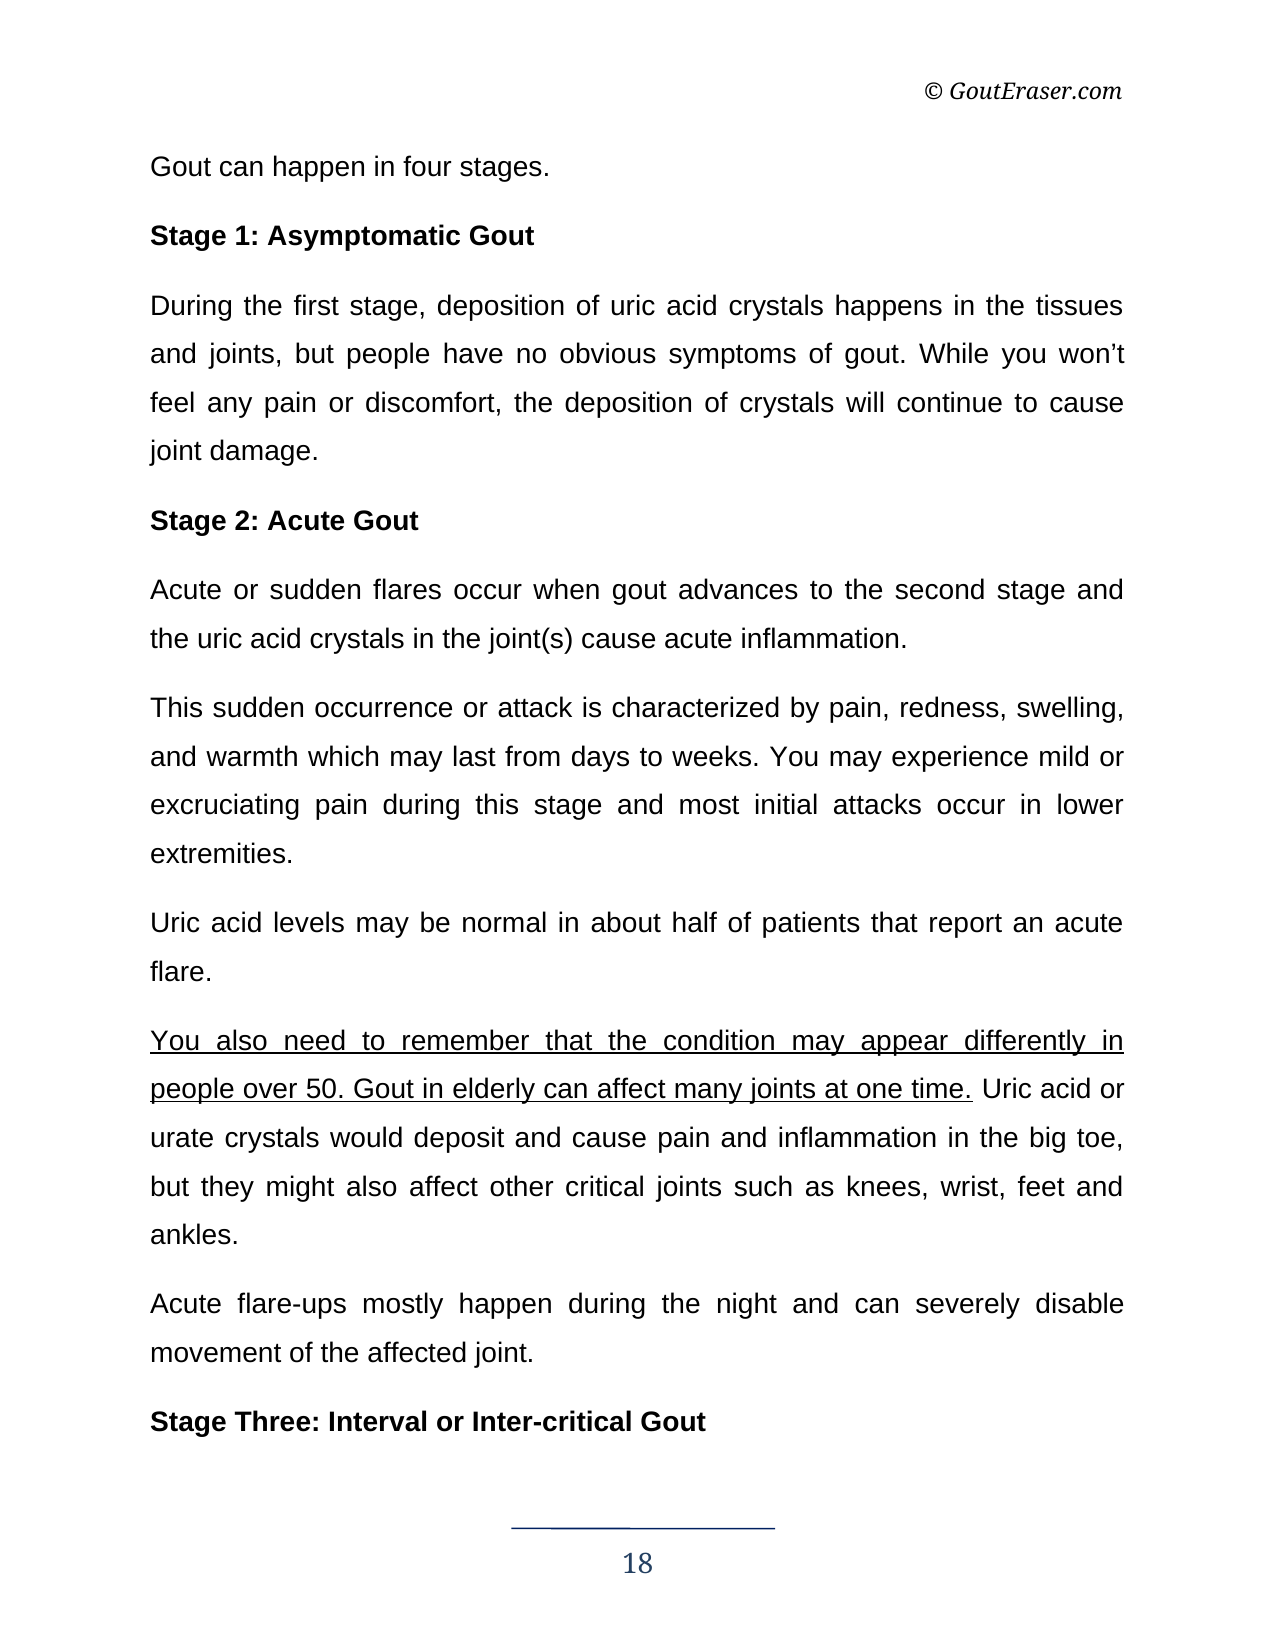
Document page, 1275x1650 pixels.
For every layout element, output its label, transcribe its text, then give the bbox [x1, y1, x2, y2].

text Uric acid levels may be normal in about half of patients that report an acute flare. [150, 906, 1125, 987]
text Acute flare-ups mostly happen during the night and can severely disable movement of the affected joint. [150, 1287, 1125, 1368]
text You also need to remember that the condition may appear differently in people over 50. Gout in elderly can affect many joints at one time. Uric acid or urate crystals would deposit and cause pain and inflammation in the big toe, but they might also affect other critical joints such as knees, wrist, feet and ankles. [150, 1024, 1125, 1251]
text Stage Three: Interval or Inter-critical Gout [150, 1405, 1125, 1438]
text Stage 2: Acute Gout [150, 504, 1125, 536]
text During the first stage, deposition of uric acid crystals happens in the tissues and joints, but people have no obvious symptoms of gout. While you won’t feel any pain or discomfort, the deposition of crystals will continue to cause joint damage. [150, 289, 1125, 467]
text Gout can happen in four stages. [150, 150, 1125, 182]
text Acute or sudden flares occur when gout advances to the second stage and the uric acid crystals in the joint(s) cause acute inflammation. [150, 573, 1125, 654]
text This sudden occurrence or attack is characterized by pain, redness, swelling, and warmth which may last from days to weeks. You may experience mild or excruciating pain during this stage and most initial attacks occur in lower extremities. [150, 691, 1125, 869]
text Stage 1: Asymptomatic Gout [150, 219, 1125, 252]
